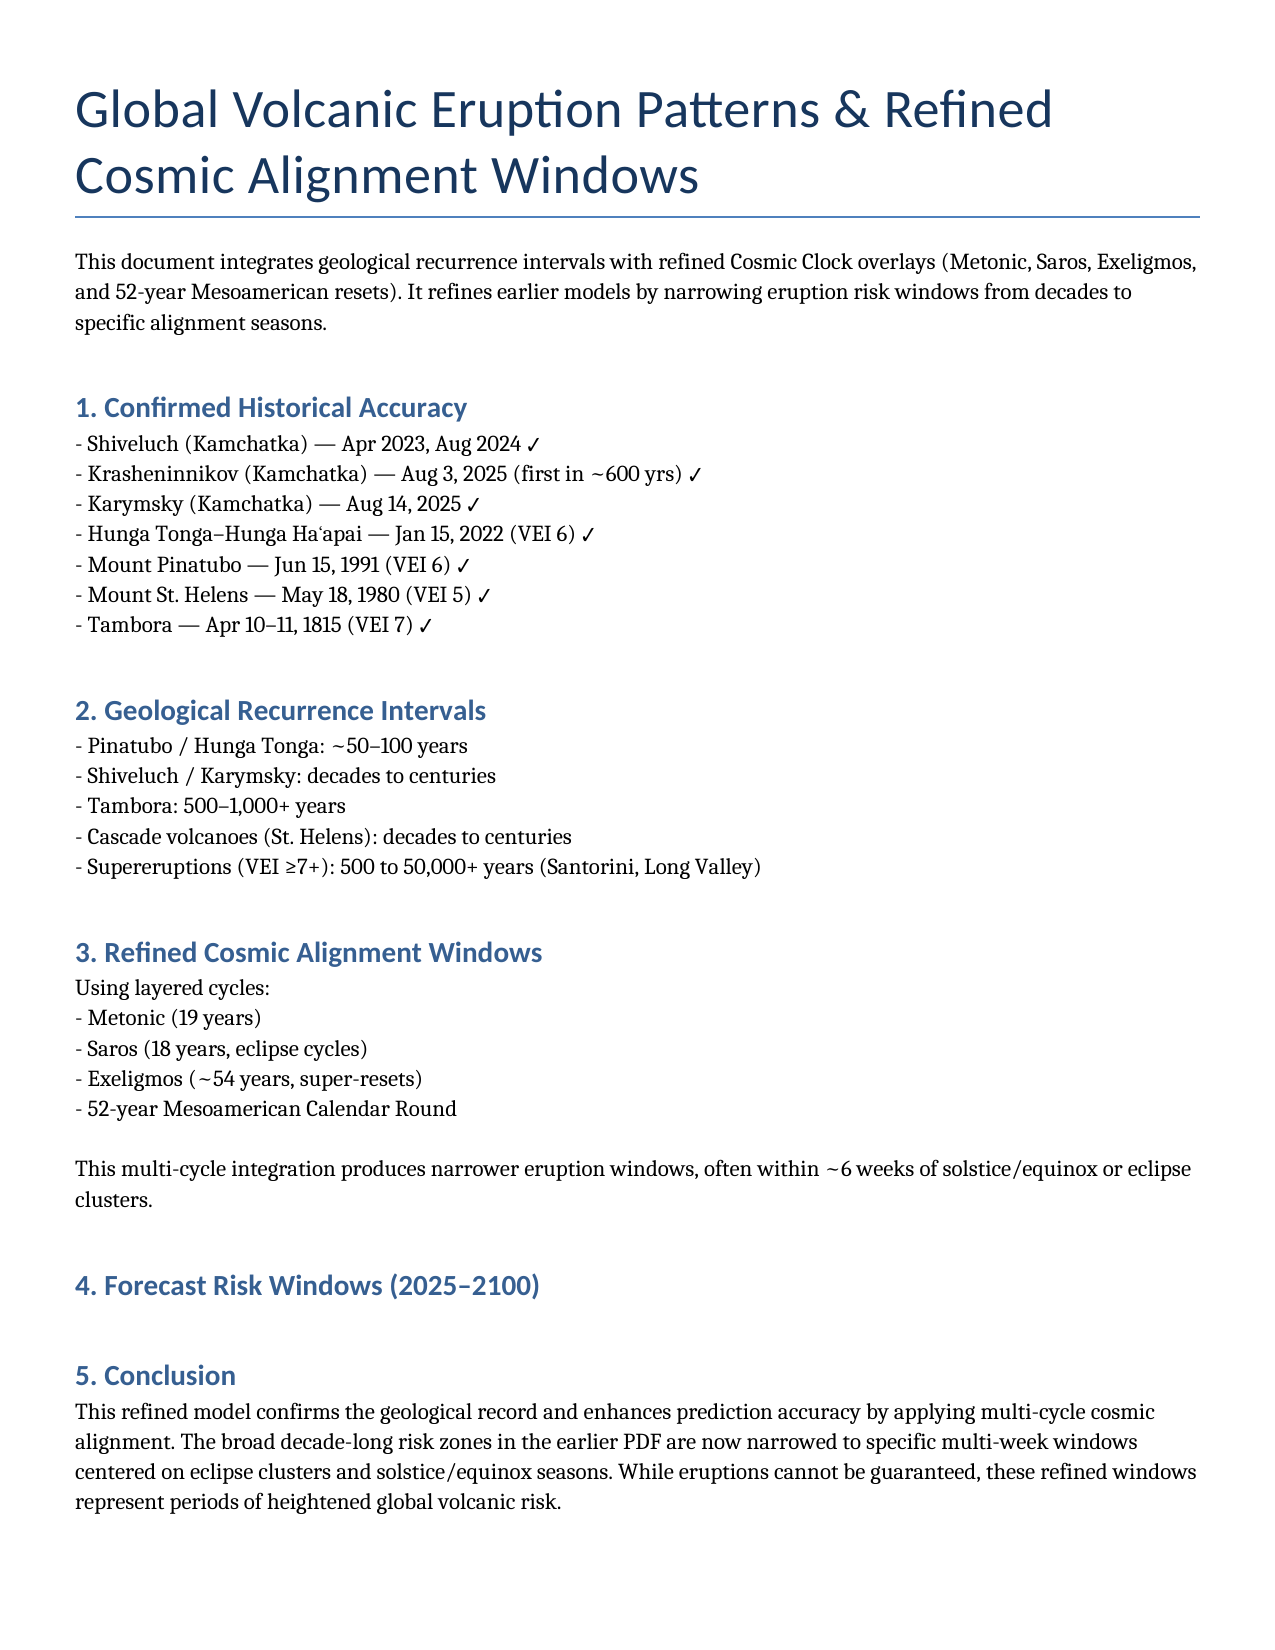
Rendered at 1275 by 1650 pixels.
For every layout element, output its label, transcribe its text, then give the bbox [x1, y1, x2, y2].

subtitle 1. Confirmed Historical Accuracy [75, 389, 1200, 425]
text - Pinatubo / Hunga Tonga: ~50–100 years - Shiveluch / Karymsky: decades to centuries - Tambora: 500–1,000+ years - Cascade volcanoes (St. Helens): decades to centuries - Supereruptions (VEI ≥7+): 500 to 50,000+ years (Santorini, Long Valley) [75, 733, 1200, 880]
subtitle 2. Geological Recurrence Intervals [75, 692, 1200, 728]
text This refined model confirms the geological record and enhances prediction accuracy by applying multi-cycle cosmic alignment. The broad decade-long risk zones in the earlier PDF are now narrowed to specific multi-week windows centered on eclipse clusters and solstice/equinox seasons. While eruptions cannot be guaranteed, these refined windows represent periods of heightened global volcanic risk. [75, 1398, 1200, 1515]
text This document integrates geological recurrence intervals with refined Cosmic Clock overlays (Metonic, Saros, Exeligmos, and 52-year Mesoamerican resets). It refines earlier models by narrowing eruption risk windows from decades to specific alignment seasons. [75, 249, 1200, 336]
subtitle 3. Refined Cosmic Alignment Windows [75, 934, 1200, 969]
subtitle 4. Forecast Risk Windows (2025–2100) [75, 1267, 1200, 1302]
title Global Volcanic Eruption Patterns & Refined Cosmic Alignment Windows [75, 75, 1200, 216]
subtitle 5. Conclusion [75, 1357, 1200, 1393]
text - Shiveluch (Kamchatka) — Apr 2023, Aug 2024 ✔ - Krasheninnikov (Kamchatka) — Aug 3, 2025 (first in ~600 yrs) ✔ - Karymsky (Kamchatka) — Aug 14, 2025 ✔ - Hunga Tonga–Hunga Haʻapai — Jan 15, 2022 (VEI 6) ✔ - Mount Pinatubo — Jun 15, 1991 (VEI 6) ✔ - Mount St. Helens — May 18, 1980 (VEI 5) ✔ - Tambora — Apr 10–11, 1815 (VEI 7) ✔ [75, 431, 1200, 638]
text Using layered cycles: - Metonic (19 years) - Saros (18 years, eclipse cycles) - Exeligmos (~54 years, super-resets) - 52-year Mesoamerican Calendar Round This multi-cycle integration produces narrower eruption windows, often within ~6 weeks of solstice/equinox or eclipse clusters. [75, 975, 1200, 1213]
